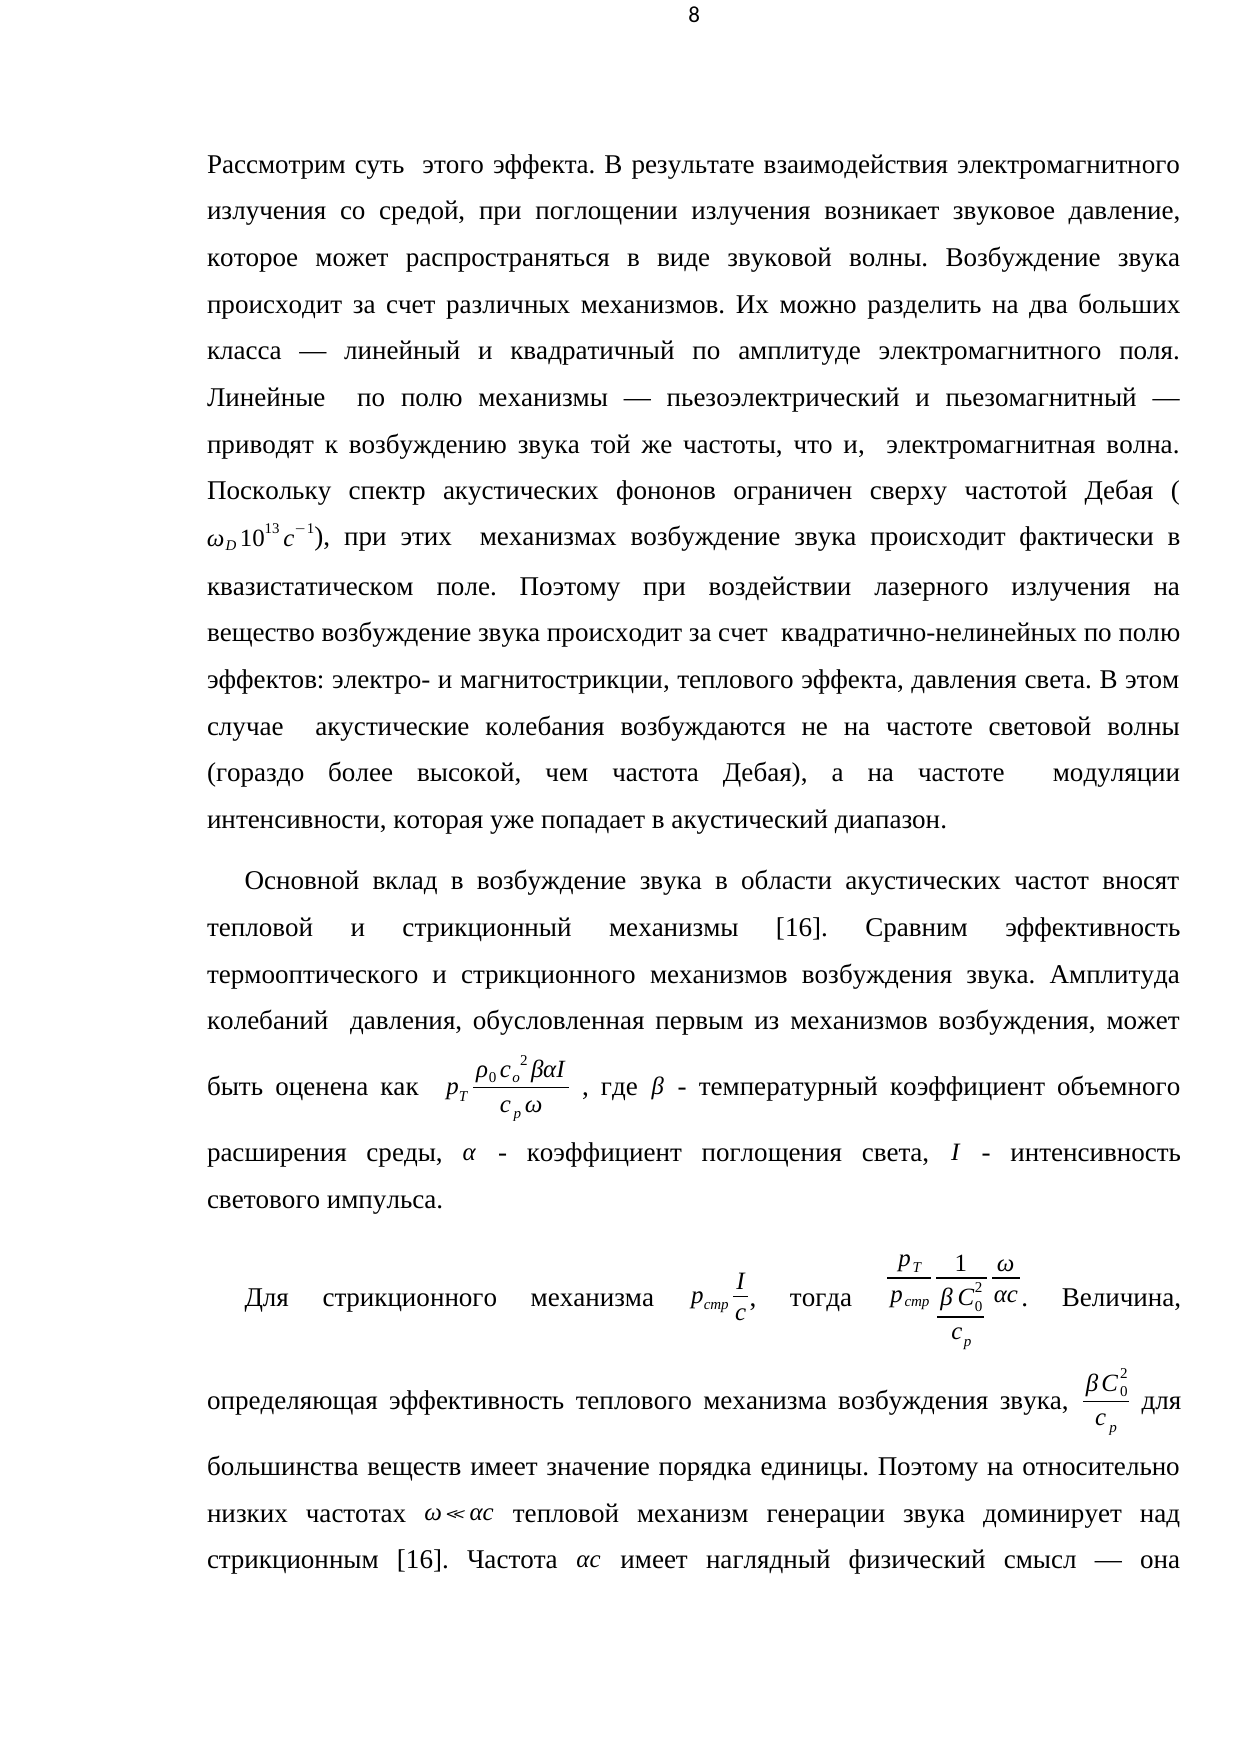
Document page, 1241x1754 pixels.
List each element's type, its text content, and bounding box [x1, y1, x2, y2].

text Основной вклад в возбуждение звука в области акустических частот вносят тепловой и стрикционный механизмы [16]. Сравним эффективность термооптического и стрикционного механизмов возбуждения звука. Амплитуда колебаний давления, обусловленная первым из механизмов возбуждения, может быть оценена как , где - температурный коэффициент объемного расширения среды, - коэффициент поглощения света, - интенсивность светового импульса. [207, 864, 1181, 1214]
